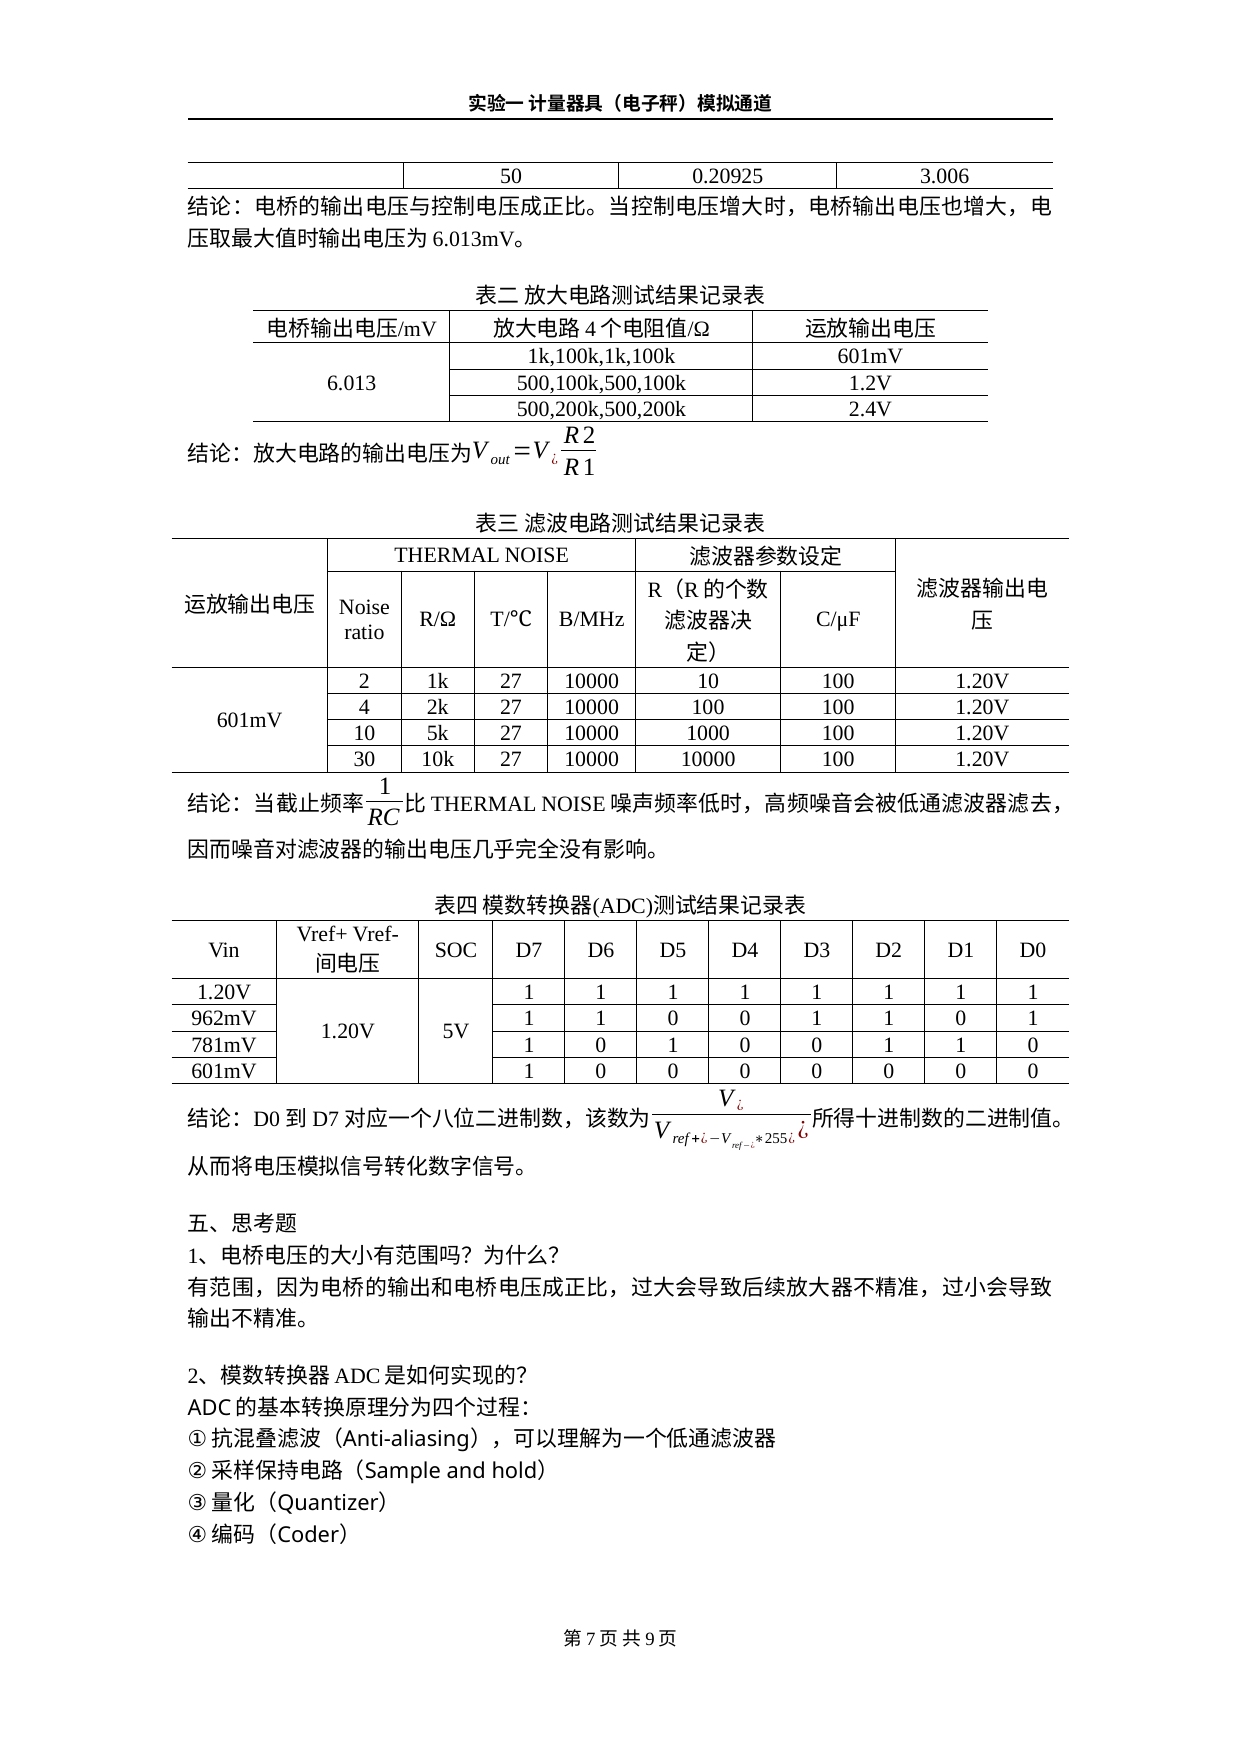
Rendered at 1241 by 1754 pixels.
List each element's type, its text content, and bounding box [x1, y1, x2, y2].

table_cell 1 [853, 1005, 924, 1031]
table_header D2 [853, 921, 924, 978]
text 表三 滤波电路测试结果记录表 [187, 506, 1053, 538]
table_cell 0 [709, 1058, 780, 1083]
table_cell 500,200k,500,200k [450, 396, 752, 421]
table_cell 1k [402, 668, 474, 693]
table_cell 5k [402, 720, 474, 745]
table_header Vin [172, 921, 276, 978]
table_header D0 [997, 921, 1069, 978]
table_cell 1 [637, 1032, 708, 1057]
table_cell 0.20925 [619, 163, 836, 188]
text 2、模数转换器ADC是如何实现的？ [187, 1358, 1053, 1390]
table_cell 0 [925, 1058, 996, 1083]
table_header 放大电路4个电阻值/Ω [450, 311, 752, 342]
table_header SOC [419, 921, 492, 978]
text ①抗混叠滤波（Anti-aliasing），可以理解为一个低通滤波器 [187, 1421, 1053, 1453]
text 表二 放大电路测试结果记录表 [187, 278, 1053, 309]
table_cell 0 [997, 1032, 1069, 1057]
text ③量化（Quantizer） [187, 1485, 1053, 1517]
table_cell 4 [328, 694, 401, 719]
table_cell 1 [997, 1005, 1069, 1031]
table_header D4 [709, 921, 780, 978]
table_cell 2.4V [753, 396, 988, 421]
table_cell 30 [328, 746, 401, 772]
text 1、电桥电压的大小有范围吗？为什么？ [187, 1238, 1053, 1269]
table_cell 0 [565, 1058, 636, 1083]
table_header D7 [493, 921, 564, 978]
table_cell 0 [709, 1032, 780, 1057]
table_cell 5V [419, 979, 492, 1083]
table_cell 0 [709, 1005, 780, 1031]
text 五、思考题 [187, 1206, 1053, 1238]
table_cell 781mV [172, 1032, 276, 1057]
text 结论：放大电路的输出电压为 [187, 422, 1053, 481]
table_cell 1k,100k,1k,100k [450, 343, 752, 368]
table_cell 1 [853, 979, 924, 1004]
text ④编码（Coder） [187, 1517, 1053, 1548]
table_cell C/μF [781, 572, 895, 667]
table_cell 1 [997, 979, 1069, 1004]
table_cell 10000 [548, 694, 635, 719]
table_cell 601mV [172, 1058, 276, 1083]
table_cell 1 [493, 979, 564, 1004]
table_cell 0 [637, 1005, 708, 1031]
table_cell 1 [781, 979, 852, 1004]
table_cell 1 [781, 1005, 852, 1031]
table_cell 1.20V [172, 979, 276, 1004]
table_header 滤波器输出电压 [896, 539, 1069, 667]
table_cell 1 [925, 979, 996, 1004]
table_cell 1 [709, 979, 780, 1004]
table_cell 1.20V [896, 668, 1069, 693]
table_cell R（R的个数滤波器决定） [636, 572, 780, 667]
table_cell 1 [637, 979, 708, 1004]
table_header 运放输出电压 [172, 539, 327, 667]
table_cell 3.006 [837, 163, 1053, 188]
text ADC的基本转换原理分为四个过程： [187, 1390, 1053, 1421]
table_cell 10k [402, 746, 474, 772]
table_cell 10 [328, 720, 401, 745]
table_cell 27 [475, 720, 547, 745]
table_header THERMAL NOISE [328, 539, 635, 571]
table_cell 100 [781, 668, 895, 693]
table_cell 27 [475, 668, 547, 693]
table_cell 1.20V [896, 720, 1069, 745]
table_cell 10000 [548, 668, 635, 693]
table_cell 100 [781, 746, 895, 772]
text 结论：当截止频率比THERMAL NOISE噪声频率低时，高频噪音会被低通滤波器滤去，因而噪音对滤波器的输出电压几乎完全没有影响。 [187, 773, 1053, 863]
table_cell 1.20V [896, 746, 1069, 772]
table_cell 100 [781, 720, 895, 745]
table_cell 10000 [548, 720, 635, 745]
table_cell 2k [402, 694, 474, 719]
table_cell 0 [565, 1032, 636, 1057]
text 表四 模数转换器(ADC)测试结果记录表 [187, 888, 1053, 920]
table_cell 1 [493, 1032, 564, 1057]
table_cell 1 [925, 1032, 996, 1057]
table_cell 0 [853, 1058, 924, 1083]
table_cell 1.2V [753, 370, 988, 395]
table_cell 10 [636, 668, 780, 693]
table_cell 601mV [753, 343, 988, 368]
table_cell 27 [475, 694, 547, 719]
table_cell 1 [493, 1005, 564, 1031]
table_header 运放输出电压 [753, 311, 988, 342]
table_cell 1 [565, 979, 636, 1004]
text 有范围，因为电桥的输出和电桥电压成正比，过大会导致后续放大器不精准，过小会导致输出不精准。 [187, 1269, 1053, 1333]
table_cell 1.20V [277, 979, 418, 1083]
table_cell 27 [475, 746, 547, 772]
table_cell 962mV [172, 1005, 276, 1031]
table_header Vref+ Vref-间电压 [277, 921, 418, 978]
table_cell 1 [493, 1058, 564, 1083]
table_cell 1.20V [896, 694, 1069, 719]
table_cell 0 [781, 1058, 852, 1083]
table_cell 1000 [636, 720, 780, 745]
table_cell 1 [853, 1032, 924, 1057]
table_header D3 [781, 921, 852, 978]
table_cell 0 [997, 1058, 1069, 1083]
table_cell 500,100k,500,100k [450, 370, 752, 395]
table_cell 0 [781, 1032, 852, 1057]
table_header D1 [925, 921, 996, 978]
table_cell T/℃ [475, 572, 547, 667]
table_header 滤波器参数设定 [636, 539, 895, 571]
table_cell 0 [925, 1005, 996, 1031]
table_cell 100 [636, 694, 780, 719]
table_cell 1 [565, 1005, 636, 1031]
table_cell 10000 [636, 746, 780, 772]
text 结论：D0 到 D7 对应一个八位二进制数，该数为所得十进制数的二进制值。从而将电压模拟信号转化数字信号。 [187, 1084, 1053, 1181]
table_cell 6.013 [253, 343, 449, 421]
table_cell 601mV [172, 668, 327, 772]
text 结论：电桥的输出电压与控制电压成正比。当控制电压增大时，电桥输出电压也增大，电压取最大值时输出电压为6.013mV。 [187, 189, 1053, 253]
table_cell 50 [404, 163, 618, 188]
table_cell 100 [781, 694, 895, 719]
table_cell 0 [637, 1058, 708, 1083]
table_cell 2 [328, 668, 401, 693]
table_cell B/MHz [548, 572, 635, 667]
table_cell Noise ratio [328, 572, 401, 667]
text ②采样保持电路（Sample and hold） [187, 1453, 1053, 1485]
table_header D6 [565, 921, 636, 978]
table_header D5 [637, 921, 708, 978]
table_cell 10000 [548, 746, 635, 772]
table_cell R/Ω [402, 572, 474, 667]
table_header 电桥输出电压/mV [253, 311, 449, 342]
